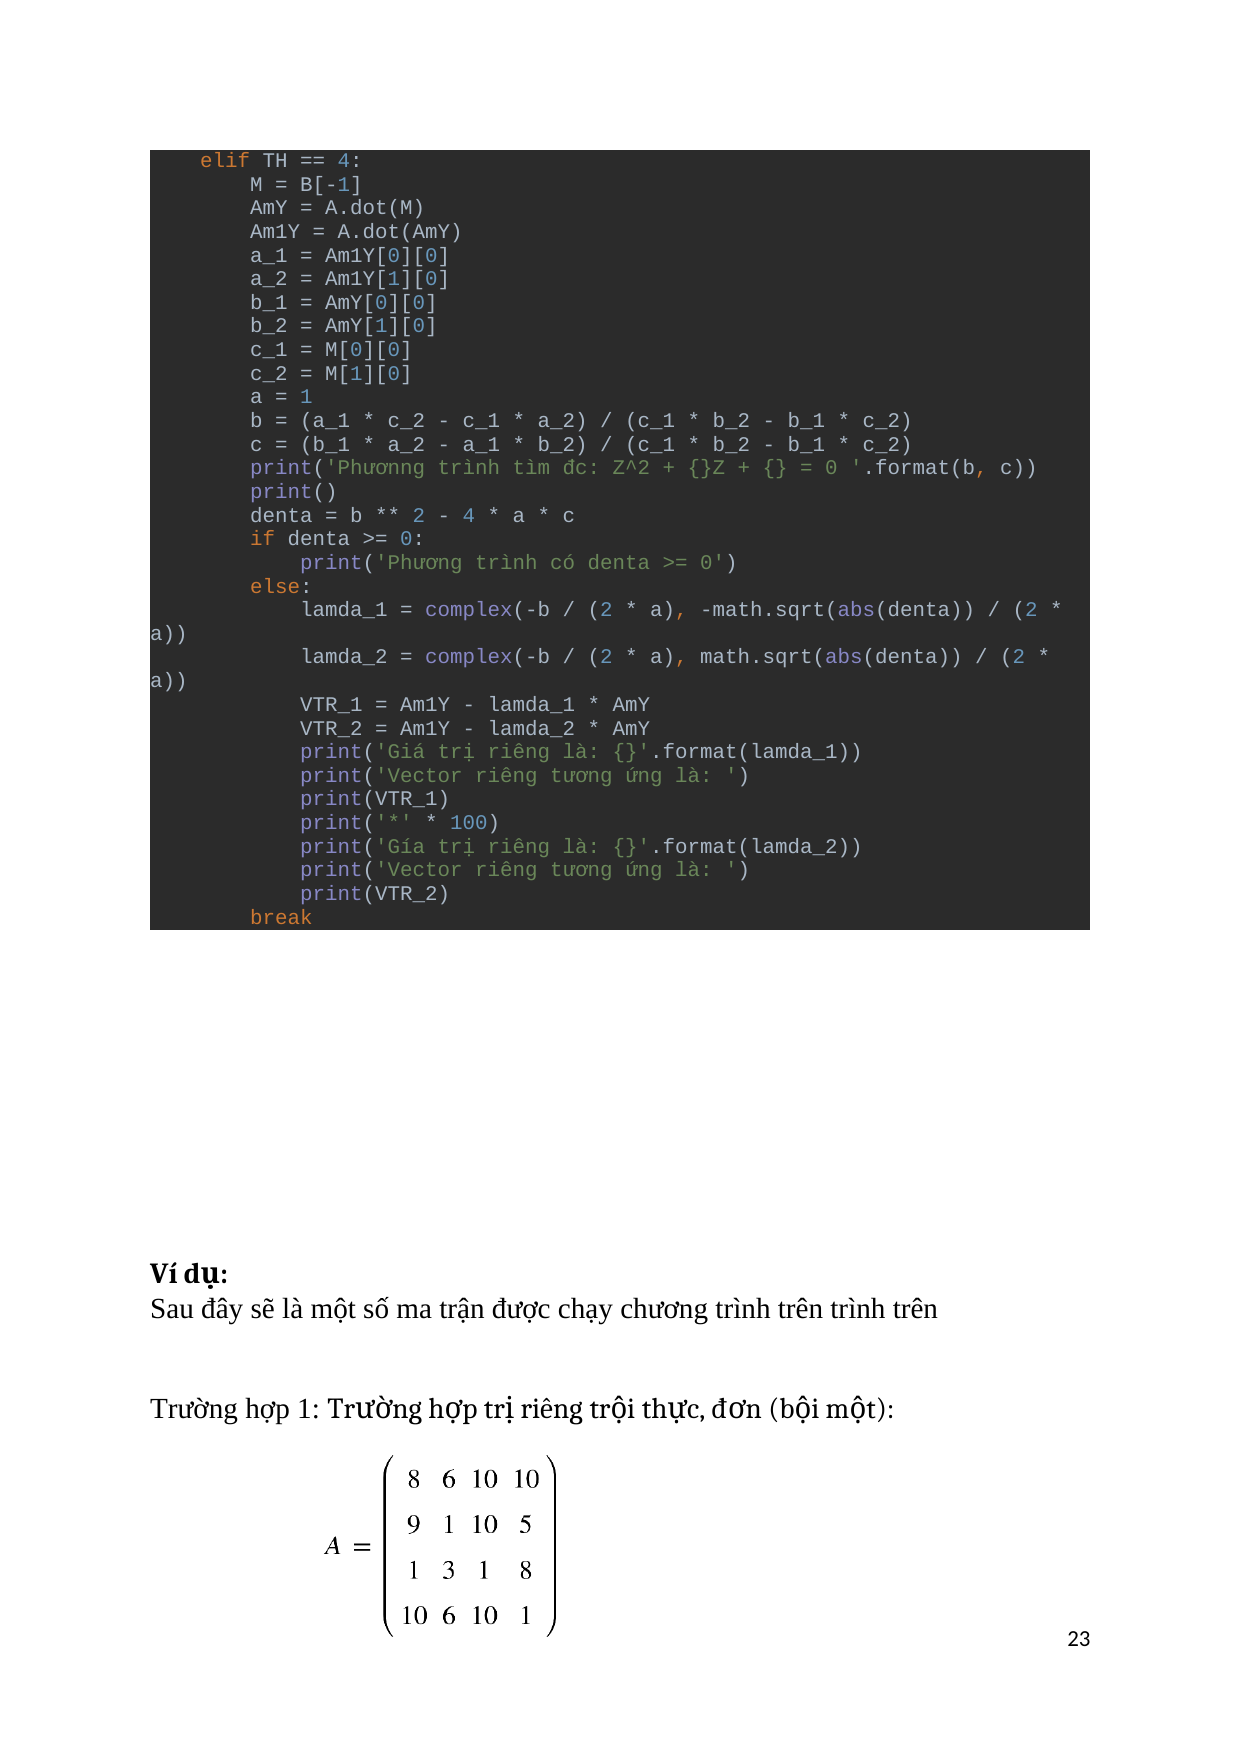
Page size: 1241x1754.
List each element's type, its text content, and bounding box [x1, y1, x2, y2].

text Trường hợp 1: Trường hợp trị riêng trội thực, đơn (bội một): [150, 1391, 1184, 1426]
text Ví dụ: [150, 1257, 1184, 1291]
text Sau đây sẽ là một số ma trận được chạy chương trình trên trình trên [150, 1291, 1184, 1324]
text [150, 150, 1090, 930]
picture [323, 1455, 558, 1637]
